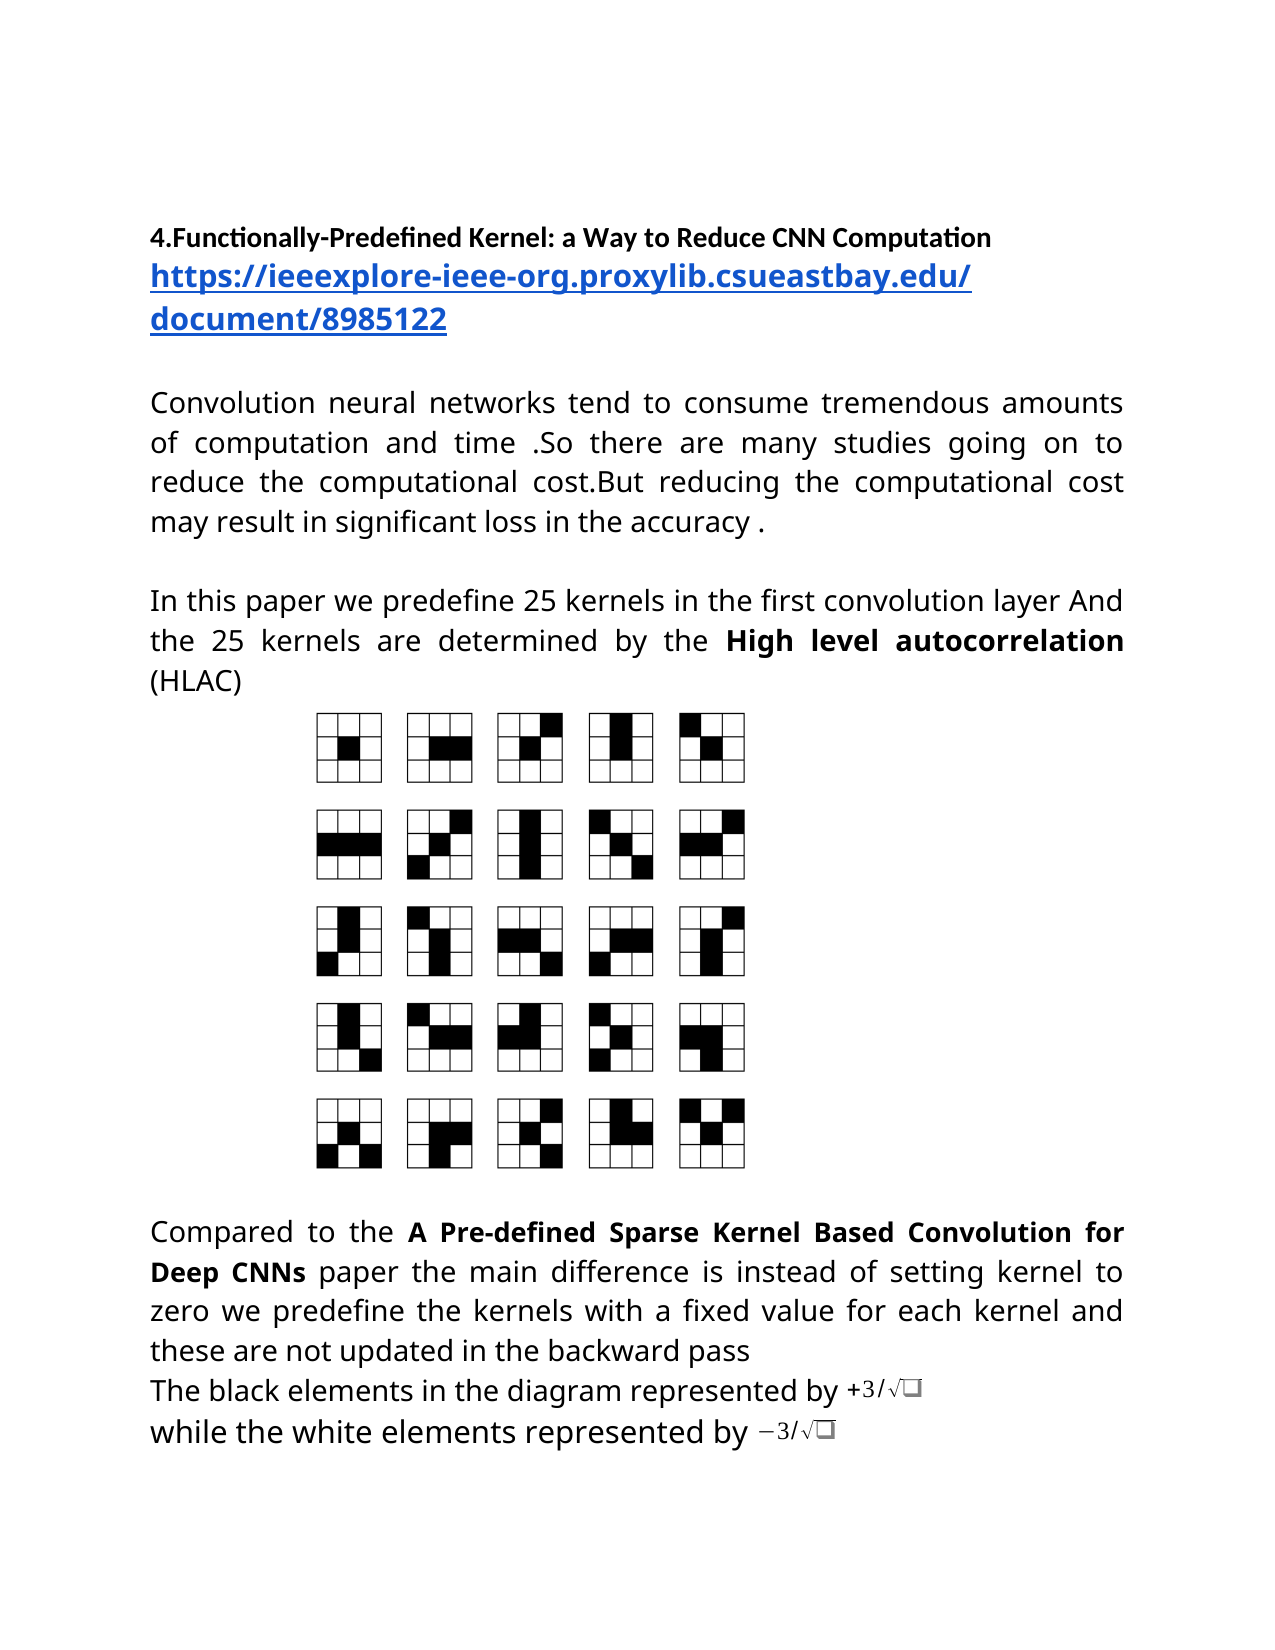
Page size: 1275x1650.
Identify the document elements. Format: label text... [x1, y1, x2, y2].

text The black elements in the diagram represented by [150, 1370, 1125, 1410]
text In this paper we predefine 25 kernels in the first convolution layer And the 25 kernels are determined by the High level autocorrelation (HLAC) [150, 581, 1125, 700]
text while the white elements represented by [150, 1410, 1125, 1452]
subtitle 4.Functionally-Predefined Kernel: a Way to Reduce CNN Computation [150, 219, 1125, 254]
picture [309, 699, 748, 1172]
text Compared to the A Pre-defined Sparse Kernel Based Convolution for Deep CNNs paper the main difference is instead of setting kernel to zero we predefine the kernels with a fixed value for each kernel and these are not updated in the backward pass [150, 1211, 1125, 1370]
text Convolution neural networks tend to consume tremendous amounts of computation and time .So there are many studies going on to reduce the computational cost.But reducing the computational cost may result in significant loss in the accuracy . [150, 382, 1125, 541]
text https://ieeexplore-ieee-org.proxylib.csueastbay.edu/document/8985122 [150, 254, 1125, 340]
